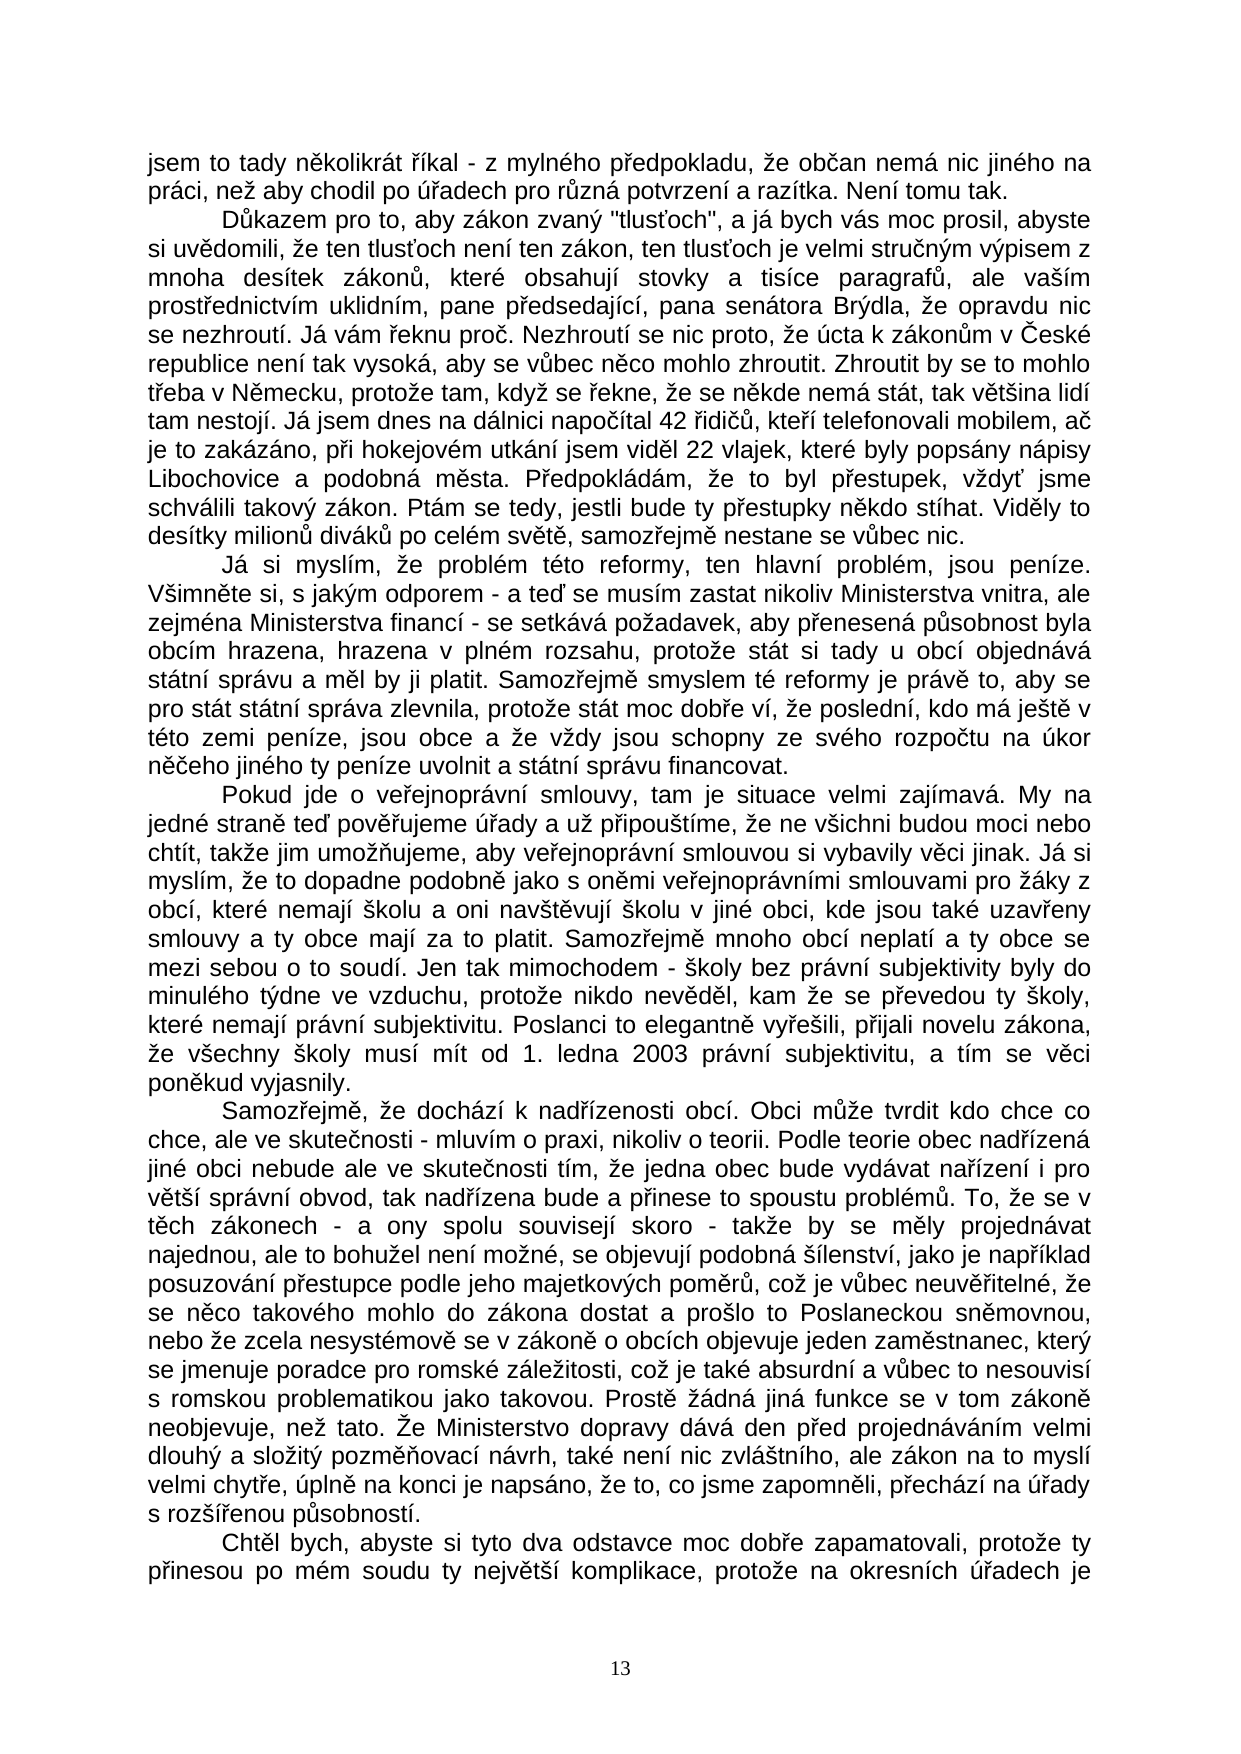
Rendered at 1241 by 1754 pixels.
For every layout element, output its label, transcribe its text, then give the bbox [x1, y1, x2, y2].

text Já si myslím, že problém této reformy, ten hlavní problém, jsou peníze. Všimněte si, s jakým odporem - a teď se musím zastat nikoliv Ministerstva vnitra, ale zejména Ministerstva financí - se setkává požadavek, aby přenesená působnost byla obcím hrazena, hrazena v plném rozsahu, protože stát si tady u obcí objednává státní správu a měl by ji platit. Samozřejmě smyslem té reformy je právě to, aby se pro stát státní správa zlevnila, protože stát moc dobře ví, že poslední, kdo má ještě v této zemi peníze, jsou obce a že vždy jsou schopny ze svého rozpočtu na úkor něčeho jiného ty peníze uvolnit a státní správu financovat. [148, 550, 1093, 780]
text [148, 1528, 1093, 1585]
text Pokud jde o veřejnoprávní smlouvy, tam je situace velmi zajímavá. My na jedné straně teď pověřujeme úřady a už připouštíme, že ne všichni budou moci nebo chtít, takže jim umožňujeme, aby veřejnoprávní smlouvou si vybavily věci jinak. Já si myslím, že to dopadne podobně jako s oněmi veřejnoprávními smlouvami pro žáky z obcí, které nemají školu a oni navštěvují školu v jiné obci, kde jsou také uzavřeny smlouvy a ty obce mají za to platit. Samozřejmě mnoho obcí neplatí a ty obce se mezi sebou o to soudí. Jen tak mimochodem - školy bez právní subjektivity byly do minulého týdne ve vzduchu, protože nikdo nevěděl, kam že se převedou ty školy, které nemají právní subjektivitu. Poslanci to elegantně vyřešili, přijali novelu zákona, že všechny školy musí mít od 1. ledna 2003 právní subjektivitu, a tím se věci poněkud vyjasnily. [148, 780, 1093, 1096]
text Důkazem pro to, aby zákon zvaný "tlusťoch", a já bych vás moc prosil, abyste si uvědomili, že ten tlusťoch není ten zákon, ten tlusťoch je velmi stručným výpisem z mnoha desítek zákonů, které obsahují stovky a tisíce paragrafů, ale vaším prostřednictvím uklidním, pane předsedající, pana senátora Brýdla, že opravdu nic se nezhroutí. Já vám řeknu proč. Nezhroutí se nic proto, že úcta k zákonům v České republice není tak vysoká, aby se vůbec něco mohlo zhroutit. Zhroutit by se to mohlo třeba v Německu, protože tam, když se řekne, že se někde nemá stát, tak většina lidí tam nestojí. Já jsem dnes na dálnici napočítal 42 řidičů, kteří telefonovali mobilem, ač je to zakázáno, při hokejovém utkání jsem viděl 22 vlajek, které byly popsány nápisy Libochovice a podobná města. Předpokládám, že to byl přestupek, vždyť jsme schválili takový zákon. Ptám se tedy, jestli bude ty přestupky někdo stíhat. Viděly to desítky milionů diváků po celém světě, samozřejmě nestane se vůbec nic. [148, 205, 1093, 550]
text Samozřejmě, že dochází k nadřízenosti obcí. Obci může tvrdit kdo chce co chce, ale ve skutečnosti - mluvím o praxi, nikoliv o teorii. Podle teorie obec nadřízená jiné obci nebude ale ve skutečnosti tím, že jedna obec bude vydávat nařízení i pro větší správní obvod, tak nadřízena bude a přinese to spoustu problémů. To, že se v těch zákonech - a ony spolu souvisejí skoro - takže by se měly projednávat najednou, ale to bohužel není možné, se objevují podobná šílenství, jako je například posuzování přestupce podle jeho majetkových poměrů, což je vůbec neuvěřitelné, že se něco takového mohlo do zákona dostat a prošlo to Poslaneckou sněmovnou, nebo že zcela nesystémově se v zákoně o obcích objevuje jeden zaměstnanec, který se jmenuje poradce pro romské záležitosti, což je také absurdní a vůbec to nesouvisí s romskou problematikou jako takovou. Prostě žádná jiná funkce se v tom zákoně neobjevuje, než tato. Že Ministerstvo dopravy dává den před projednáváním velmi dlouhý a složitý pozměňovací návrh, také není nic zvláštního, ale zákon na to myslí velmi chytře, úplně na konci je napsáno, že to, co jsme zapomněli, přechází na úřady s rozšířenou působností. [148, 1096, 1093, 1528]
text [148, 148, 1093, 205]
